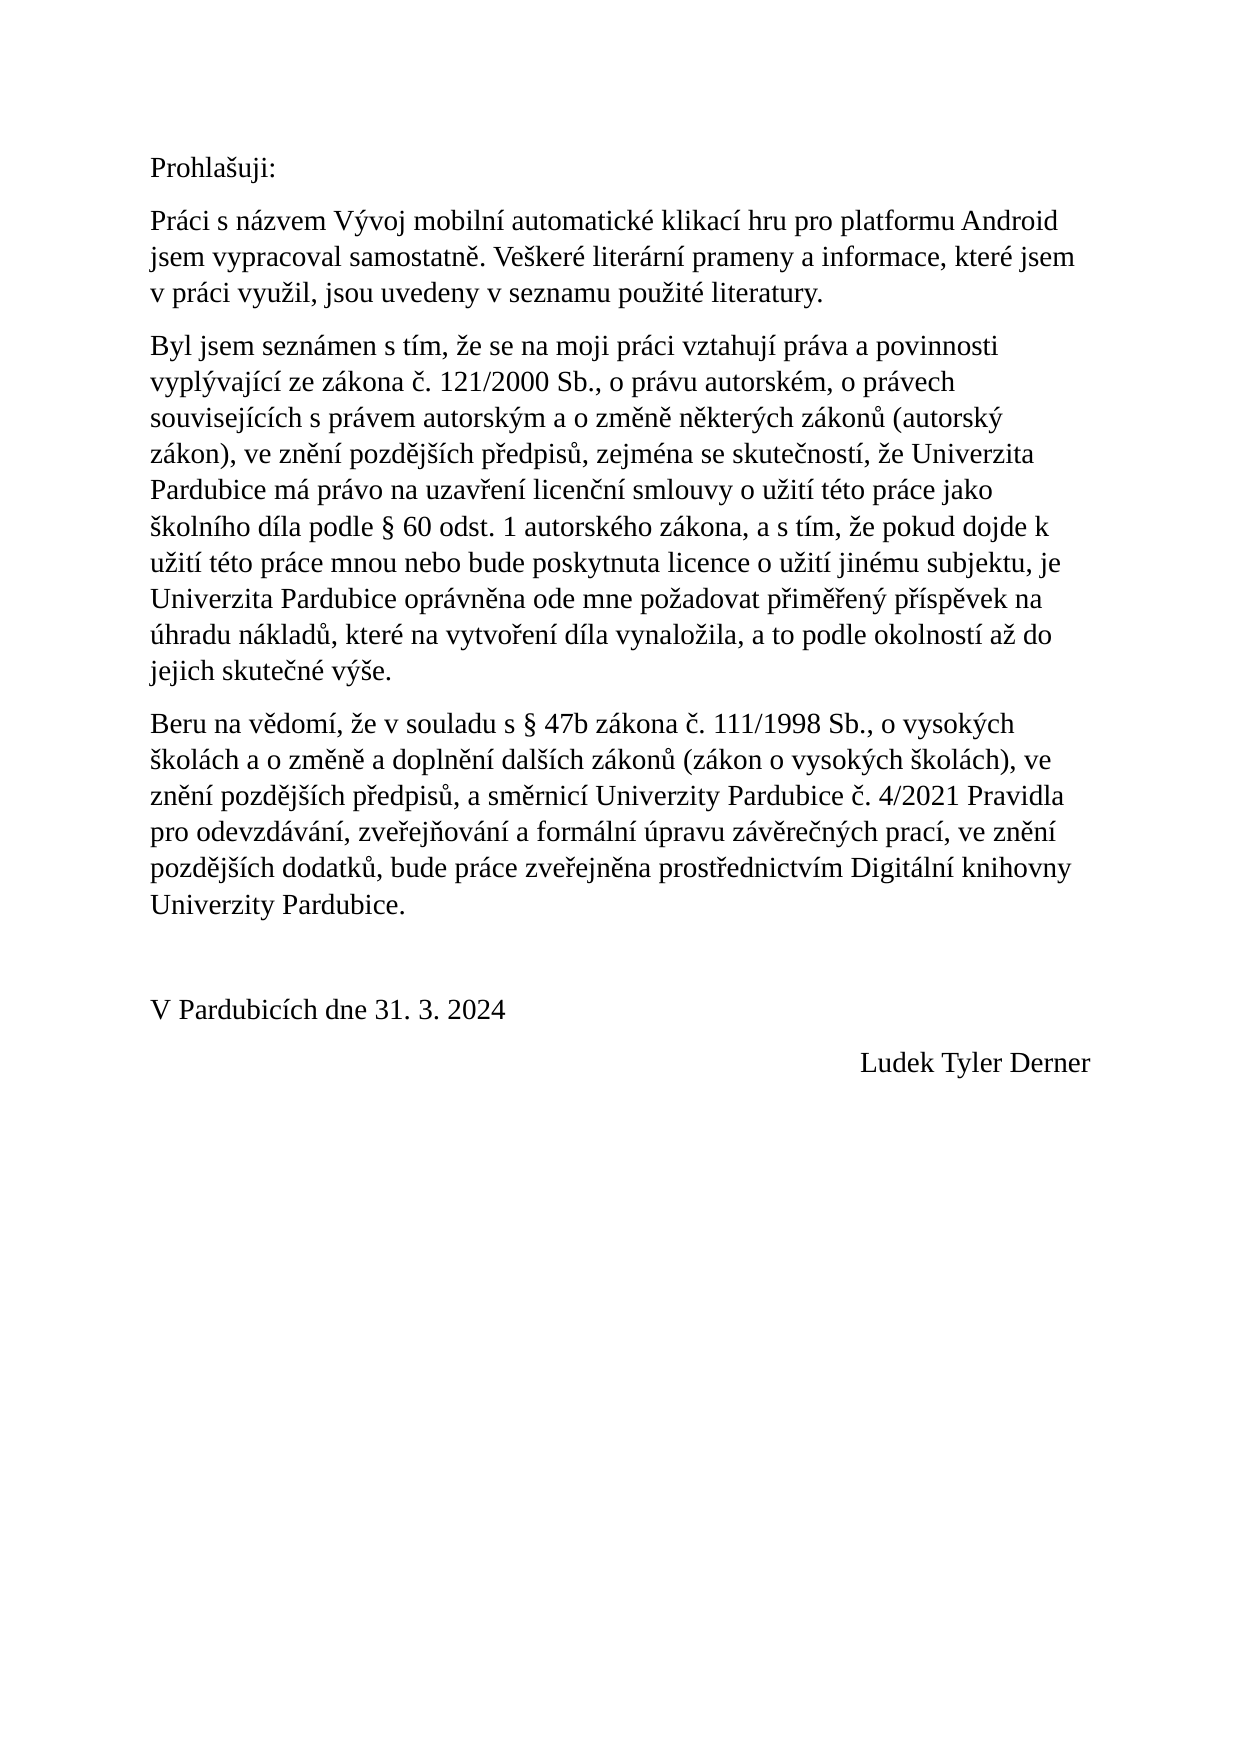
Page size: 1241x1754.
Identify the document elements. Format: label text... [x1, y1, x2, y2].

text Prohlašuji: [150, 150, 1090, 183]
text Byl jsem seznámen s tím, že se na moji práci vztahují práva a povinnosti vyplývající ze zákona č. 121/2000 Sb., o právu autorském, o právech souvisejících s právem autorským a o změně některých zákonů (autorský zákon), ve znění pozdějších předpisů, zejména se skutečností, že Univerzita Pardubice má právo na uzavření licenční smlouvy o užití této práce jako školního díla podle § 60 odst. 1 autorského zákona, a s tím, že pokud dojde k užití této práce mnou nebo bude poskytnuta licence o užití jinému subjektu, je Univerzita Pardubice oprávněna ode mne požadovat přiměřený příspěvek na úhradu nákladů, které na vytvoření díla vynaložila, a to podle okolností až do jejich skutečné výše. [150, 328, 1090, 687]
text Ludek Tyler Derner [150, 1045, 1090, 1079]
text Práci s názvem Vývoj mobilní automatické klikací hru pro platformu Android jsem vypracoval samostatně. Veškeré literární prameny a informace, které jsem v práci využil, jsou uvedeny v seznamu použité literatury. [150, 203, 1090, 309]
text Beru na vědomí, že v souladu s § 47b zákona č. 111/1998 Sb., o vysokých školách a o změně a doplnění dalších zákonů (zákon o vysokých školách), ve znění pozdějších předpisů, a směrnicí Univerzity Pardubice č. 4/2021 Pravidla pro odevzdávání, zveřejňování a formální úpravu závěrečných prací, ve znění pozdějších dodatků, bude práce zveřejněna prostřednictvím Digitální knihovny Univerzity Pardubice. [150, 706, 1090, 920]
text V Pardubicích dne 31. 3. 2024 [150, 992, 1090, 1026]
